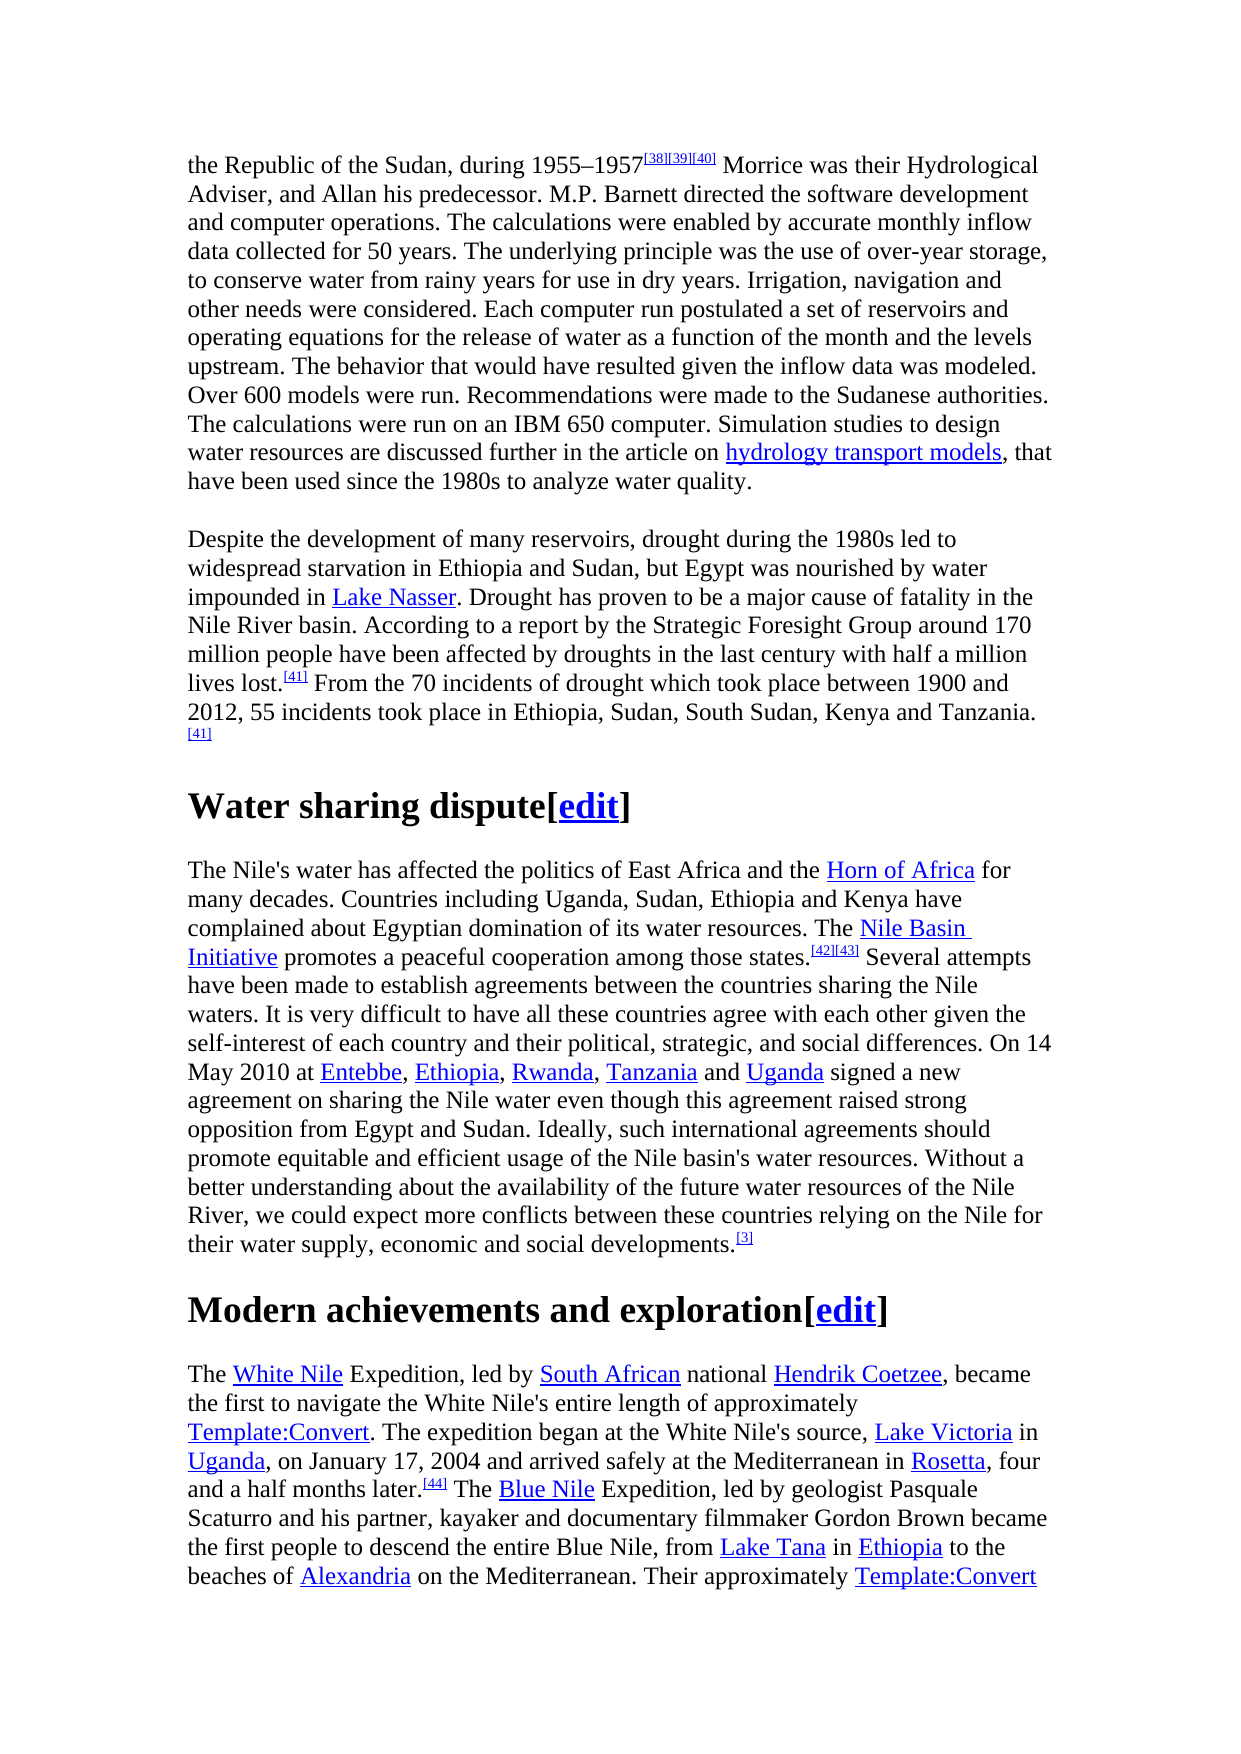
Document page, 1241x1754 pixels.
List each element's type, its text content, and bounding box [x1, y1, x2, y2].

subtitle Modern achievements and exploration[edit] [187, 1287, 1053, 1330]
subtitle Water sharing dispute[edit] [187, 783, 1053, 826]
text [187, 1359, 1053, 1589]
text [187, 150, 1053, 495]
text Despite the development of many reservoirs, drought during the 1980s led to widespread starvation in Ethiopia and Sudan, but Egypt was nourished by water impounded in Lake Nasser. Drought has proven to be a major cause of fatality in the Nile River basin. According to a report by the Strategic Foresight Group around 170 million people have been affected by droughts in the last century with half a million lives lost.[41] From the 70 incidents of drought which took place between 1900 and 2012, 55 incidents took place in Ethiopia, Sudan, South Sudan, Kenya and Tanzania.[41] [187, 524, 1053, 754]
text The Nile's water has affected the politics of East Africa and the Horn of Africa for many decades. Countries including Uganda, Sudan, Ethiopia and Kenya have complained about Egyptian domination of its water resources. The Nile Basin Initiative promotes a peaceful cooperation among those states.[42][43] Several attempts have been made to establish agreements between the countries sharing the Nile waters. It is very difficult to have all these countries agree with each other given the self-interest of each country and their political, strategic, and social differences. On 14 May 2010 at Entebbe, Ethiopia, Rwanda, Tanzania and Uganda signed a new agreement on sharing the Nile water even though this agreement raised strong opposition from Egypt and Sudan. Ideally, such international agreements should promote equitable and efficient usage of the Nile basin's water resources. Without a better understanding about the availability of the future water resources of the Nile River, we could expect more conflicts between these countries relying on the Nile for their water supply, economic and social developments.[3] [187, 856, 1053, 1258]
